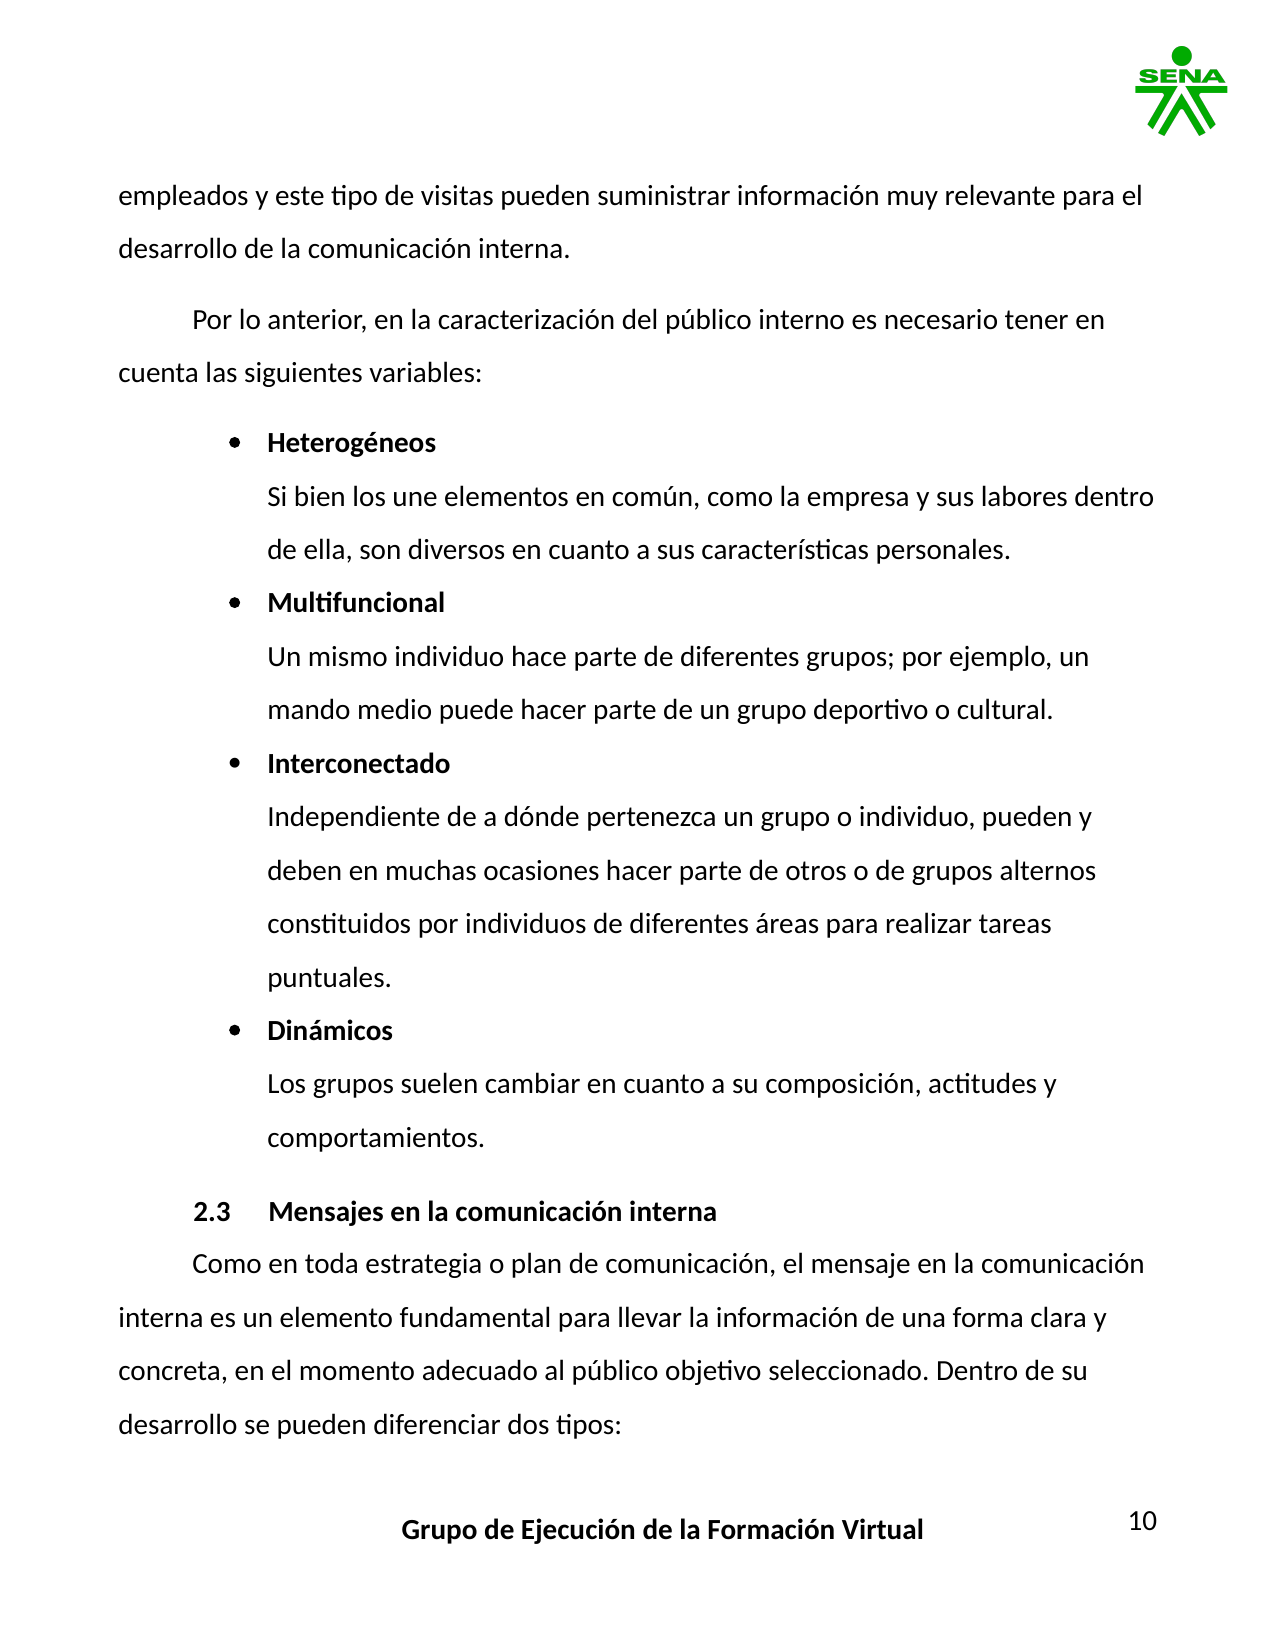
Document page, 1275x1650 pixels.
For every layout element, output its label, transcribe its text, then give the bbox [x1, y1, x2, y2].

list Multifuncional [229, 584, 1157, 620]
list Independiente de a dónde pertenezca un grupo o individuo, pueden y deben en muchas ocasiones hacer parte de otros o de grupos alternos constituidos por individuos de diferentes áreas para realizar tareas puntuales. [267, 798, 1157, 994]
list Dinámicos [229, 1012, 1157, 1048]
list Heterogéneos [229, 424, 1157, 460]
picture [1135, 46, 1228, 136]
list Los grupos suelen cambiar en cuanto a su composición, actitudes y comportamientos. [267, 1066, 1157, 1154]
text Por lo anterior, en la caracterización del público interno es necesario tener en cuenta las siguientes variables: [118, 301, 1157, 390]
list Un mismo individuo hace parte de diferentes grupos; por ejemplo, un mando medio puede hacer parte de un grupo deportivo o cultural. [267, 638, 1157, 727]
text Como en toda estrategia o plan de comunicación, el mensaje en la comunicación interna es un elemento fundamental para llevar la información de una forma clara y concreta, en el momento adecuado al público objetivo seleccionado. Dentro de su desarrollo se pueden diferenciar dos tipos: [118, 1246, 1157, 1441]
list Interconectado [229, 745, 1157, 781]
subtitle Mensajes en la comunicación interna [193, 1193, 1157, 1229]
list Si bien los une elementos en común, como la empresa y sus labores dentro de ella, son diversos en cuanto a sus características personales. [267, 478, 1157, 567]
